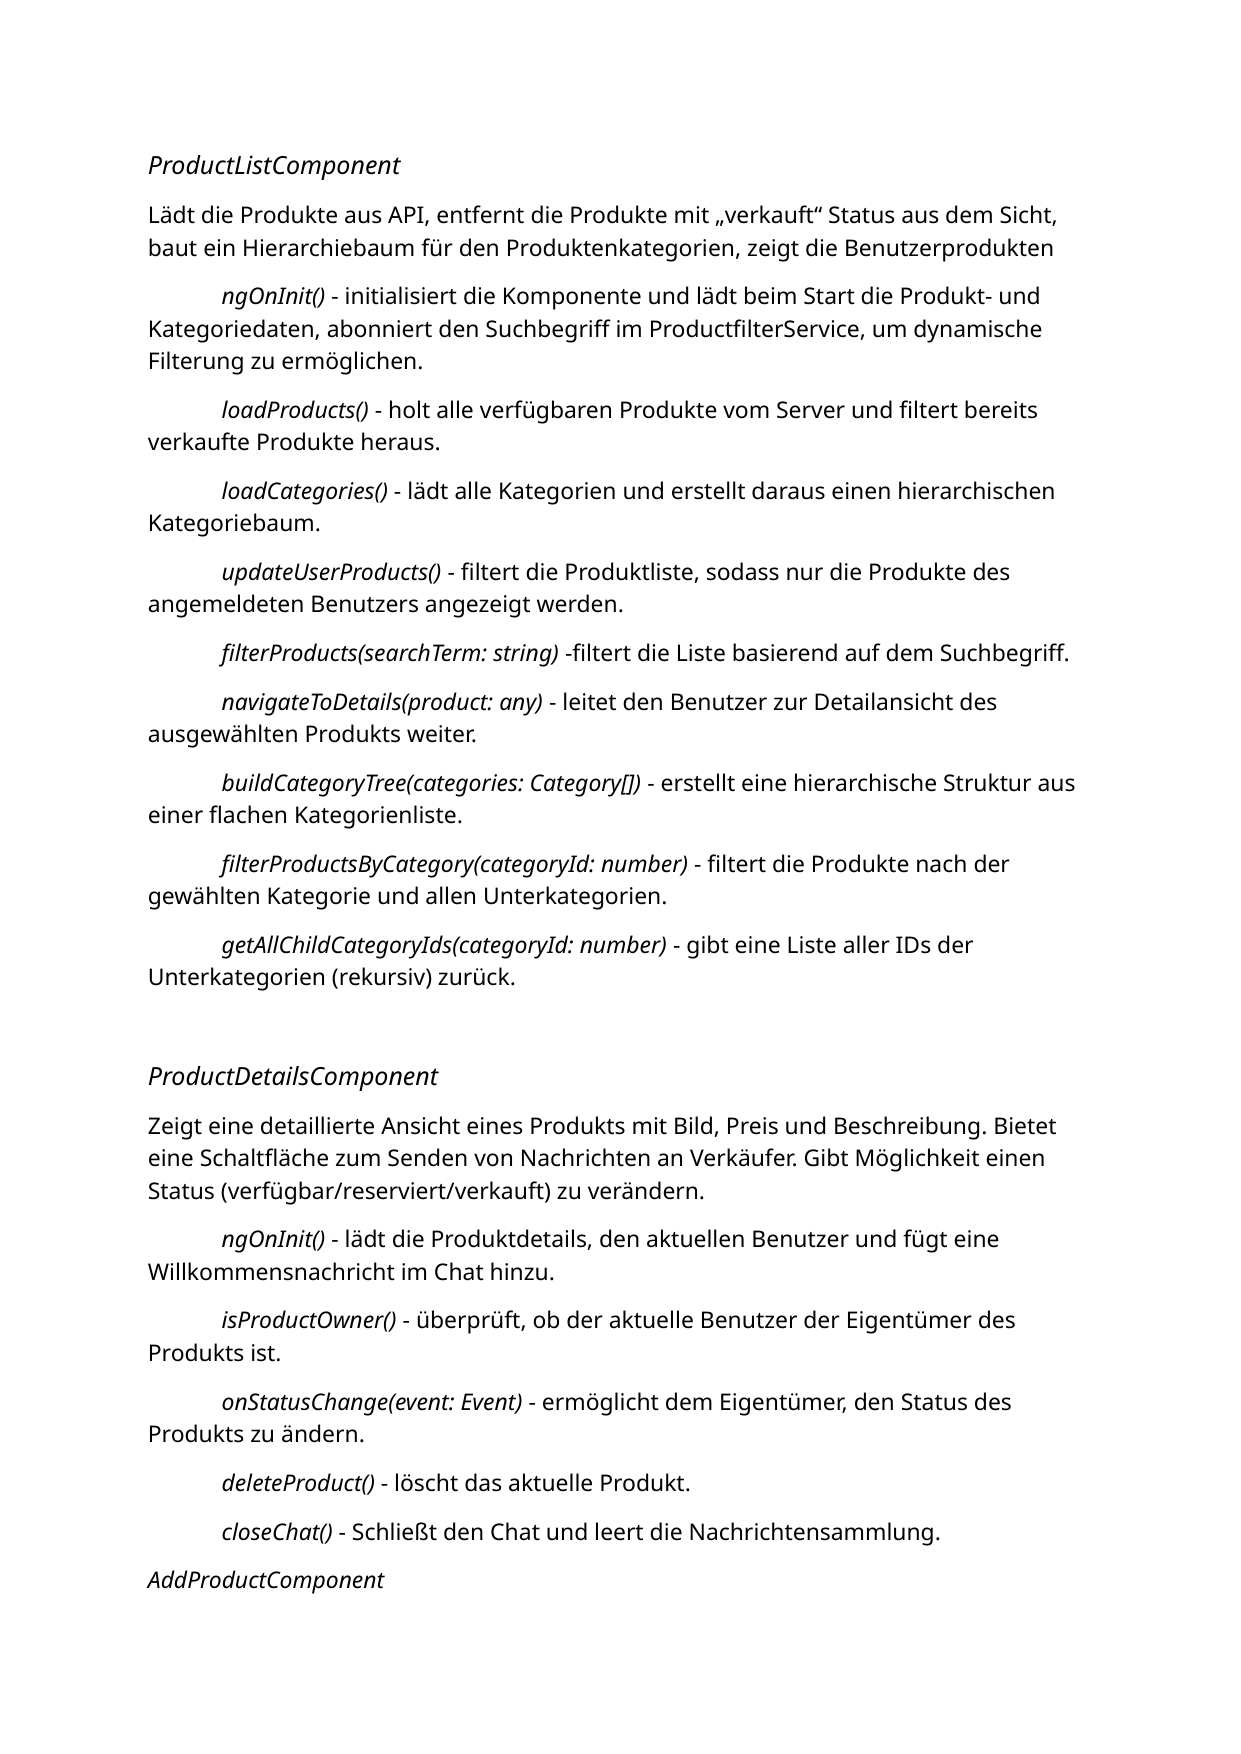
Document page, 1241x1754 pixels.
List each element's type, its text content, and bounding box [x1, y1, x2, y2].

text filterProducts(searchTerm: string) -filtert die Liste basierend auf dem Suchbegriff. [148, 637, 1093, 668]
text closeChat() - Schließt den Chat und leert die Nachrichtensammlung. [148, 1515, 1093, 1547]
text ProductListComponent [148, 148, 1093, 182]
text buildCategoryTree(categories: Category[]) - erstellt eine hierarchische Struktur aus einer flachen Kategorienliste. [148, 767, 1093, 830]
text filterProductsByCategory(categoryId: number) - filtert die Produkte nach der gewählten Kategorie und allen Unterkategorien. [148, 848, 1093, 911]
text navigateToDetails(product: any) - leitet den Benutzer zur Detailansicht des ausgewählten Produkts weiter. [148, 686, 1093, 749]
text Lädt die Produkte aus API, entfernt die Produkte mit „verkauft“ Status aus dem Sicht, baut ein Hierarchiebaum für den Produktenkategorien, zeigt die Benutzerprodukten [148, 199, 1093, 263]
text deleteProduct() - löscht das aktuelle Produkt. [148, 1467, 1093, 1498]
text ProductDetailsComponent [148, 1058, 1093, 1093]
text getAllChildCategoryIds(categoryId: number) - gibt eine Liste aller IDs der Unterkategorien (rekursiv) zurück. [148, 929, 1093, 992]
text ngOnInit() - lädt die Produktdetails, den aktuellen Benutzer und fügt eine Willkommensnachricht im Chat hinzu. [148, 1223, 1093, 1287]
text updateUserProducts() - filtert die Produktliste, sodass nur die Produkte des angemeldeten Benutzers angezeigt werden. [148, 556, 1093, 619]
text Zeigt eine detaillierte Ansicht eines Produkts mit Bild, Preis und Beschreibung. Bietet eine Schaltfläche zum Senden von Nachrichten an Verkäufer. Gibt Möglichkeit einen Status (verfügbar/reserviert/verkauft) zu verändern. [148, 1110, 1093, 1206]
text isProductOwner() - überprüft, ob der aktuelle Benutzer der Eigentümer des Produkts ist. [148, 1304, 1093, 1368]
text AddProductComponent [148, 1564, 1093, 1596]
text onStatusChange(event: Event) - ermöglicht dem Eigentümer, den Status des Produkts zu ändern. [148, 1386, 1093, 1449]
text ngOnInit() - initialisiert die Komponente und lädt beim Start die Produkt- und Kategoriedaten, abonniert den Suchbegriff im ProductfilterService, um dynamische Filterung zu ermöglichen. [148, 280, 1093, 376]
text loadCategories() - lädt alle Kategorien und erstellt daraus einen hierarchischen Kategoriebaum. [148, 474, 1093, 538]
text loadProducts() - holt alle verfügbaren Produkte vom Server und filtert bereits verkaufte Produkte heraus. [148, 393, 1093, 457]
